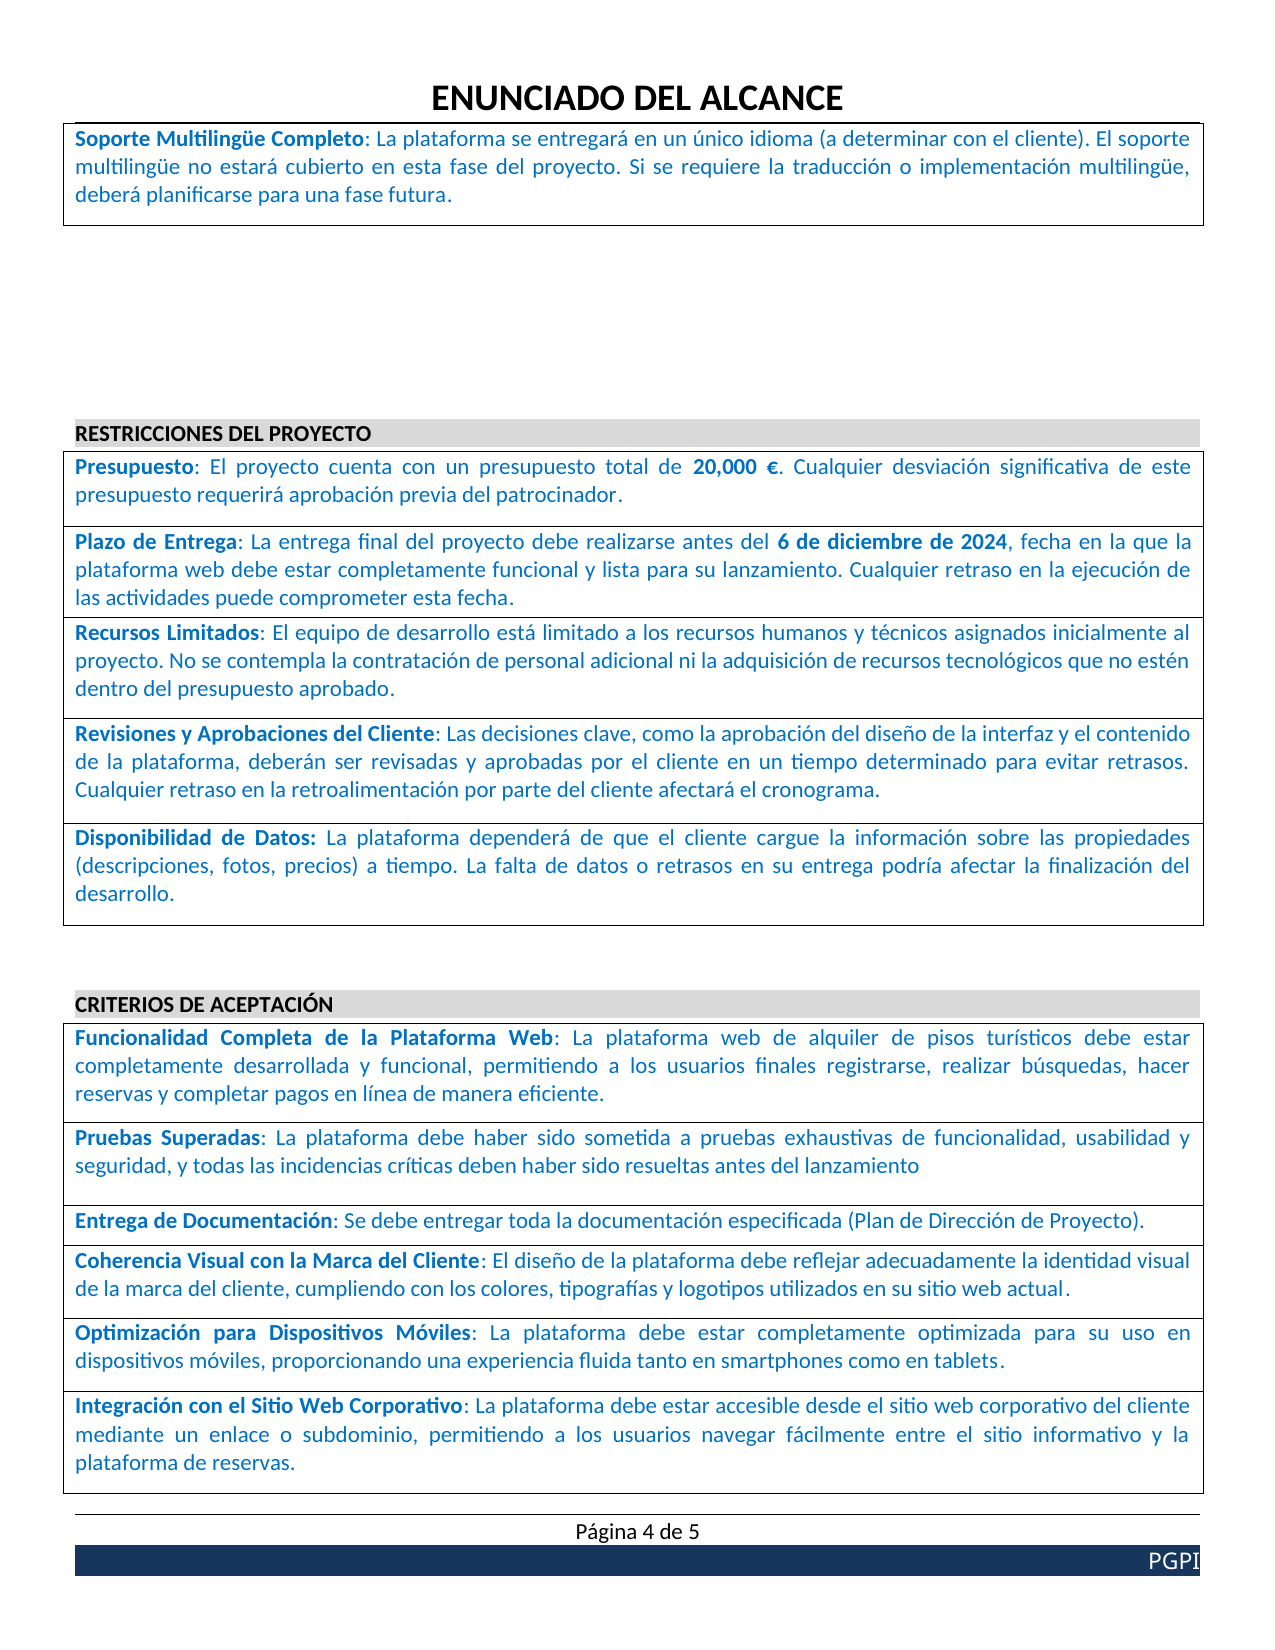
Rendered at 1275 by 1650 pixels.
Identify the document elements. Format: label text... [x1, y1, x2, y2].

table_header Presupuesto: El proyecto cuenta con un presupuesto total de 20,000 €. Cualquier desviación significativa de este presupuesto requerirá aprobación previa del patrocinador​. [64, 452, 1203, 526]
table_cell Coherencia Visual con la Marca del Cliente: El diseño de la plataforma debe reflejar adecuadamente la identidad visual de la marca del cliente, cumpliendo con los colores, tipografías y logotipos utilizados en su sitio web actual​. [64, 1246, 1203, 1317]
table_cell Plazo de Entrega: La entrega final del proyecto debe realizarse antes del 6 de diciembre de 2024, fecha en la que la plataforma web debe estar completamente funcional y lista para su lanzamiento. Cualquier retraso en la ejecución de las actividades puede comprometer esta fecha​. [64, 527, 1203, 617]
text RESTRICCIONES DEL PROYECTO [75, 419, 1200, 447]
table_cell Recursos Limitados: El equipo de desarrollo está limitado a los recursos humanos y técnicos asignados inicialmente al proyecto. No se contempla la contratación de personal adicional ni la adquisición de recursos tecnológicos que no estén dentro del presupuesto aprobado​. [64, 618, 1203, 718]
table_cell Integración con el Sitio Web Corporativo: La plataforma debe estar accesible desde el sitio web corporativo del cliente mediante un enlace o subdominio, permitiendo a los usuarios navegar fácilmente entre el sitio informativo y la plataforma de reservas. [64, 1392, 1203, 1493]
table_cell Pruebas Superadas: La plataforma debe haber sido sometida a pruebas exhaustivas de funcionalidad, usabilidad y seguridad, y todas las incidencias críticas deben haber sido resueltas antes del lanzamiento​ [64, 1123, 1203, 1205]
table_header Funcionalidad Completa de la Plataforma Web: La plataforma web de alquiler de pisos turísticos debe estar completamente desarrollada y funcional, permitiendo a los usuarios finales registrarse, realizar búsquedas, hacer reservas y completar pagos en línea de manera eficiente. [64, 1024, 1203, 1122]
text CRITERIOS DE ACEPTACIÓN [75, 990, 1200, 1018]
table_cell Revisiones y Aprobaciones del Cliente: Las decisiones clave, como la aprobación del diseño de la interfaz y el contenido de la plataforma, deberán ser revisadas y aprobadas por el cliente en un tiempo determinado para evitar retrasos. Cualquier retraso en la retroalimentación por parte del cliente afectará el cronograma. [64, 719, 1203, 822]
table_cell Entrega de Documentación: Se debe entregar toda la documentación especificada (Plan de Dirección de Proyecto). [64, 1206, 1203, 1245]
table_cell Soporte Multilingüe Completo: La plataforma se entregará en un único idioma (a determinar con el cliente). El soporte multilingüe no estará cubierto en esta fase del proyecto. Si se requiere la traducción o implementación multilingüe, deberá planificarse para una fase futura​. [64, 124, 1203, 225]
table_cell Optimización para Dispositivos Móviles: La plataforma debe estar completamente optimizada para su uso en dispositivos móviles, proporcionando una experiencia fluida tanto en smartphones como en tablets​. [64, 1319, 1203, 1391]
table_cell Disponibilidad de Datos: La plataforma dependerá de que el cliente cargue la información sobre las propiedades (descripciones, fotos, precios) a tiempo. La falta de datos o retrasos en su entrega podría afectar la finalización del desarrollo. [64, 824, 1203, 925]
